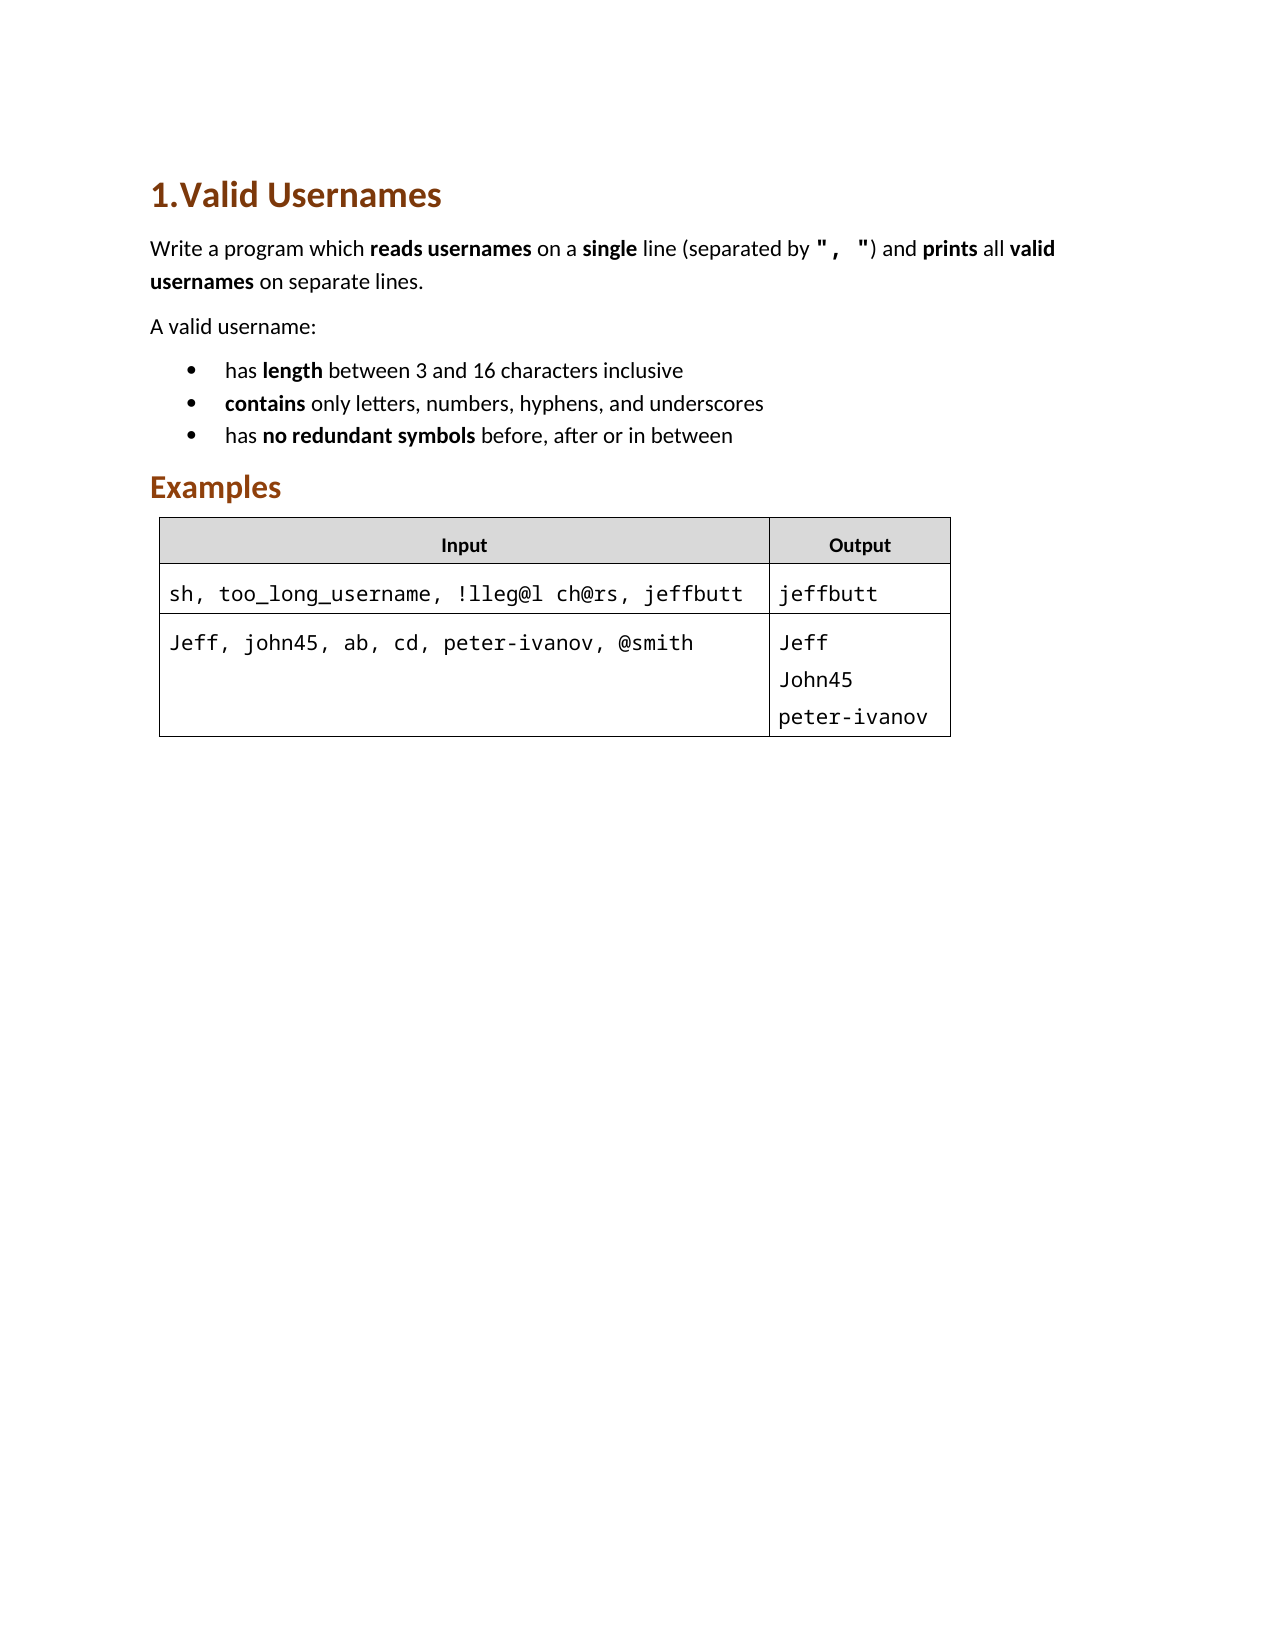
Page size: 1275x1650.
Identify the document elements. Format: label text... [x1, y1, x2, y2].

table_header Input [160, 518, 769, 563]
list has no redundant symbols before, after or in between [187, 421, 1125, 449]
table_header Output [770, 518, 950, 563]
table_cell Jeff, john45, ab, cd, peter-ivanov, @smith [160, 614, 769, 736]
list contains only letters, numbers, hyphens, and underscores [187, 389, 1125, 417]
table_cell Jeff John45 peter-ivanov [770, 614, 950, 736]
table_cell sh, too_long_username, !lleg@l ch@rs, jeffbutt [160, 564, 769, 613]
text A valid username: [150, 312, 1125, 340]
subtitle Valid Usernames [150, 171, 1125, 217]
subtitle Examples [150, 466, 1125, 506]
table_cell jeffbutt [770, 564, 950, 613]
list has length between 3 and 16 characters inclusive [187, 357, 1125, 385]
text Write a program which reads usernames on a single line (separated by ", ") and prints all valid usernames on separate lines. [150, 232, 1125, 295]
